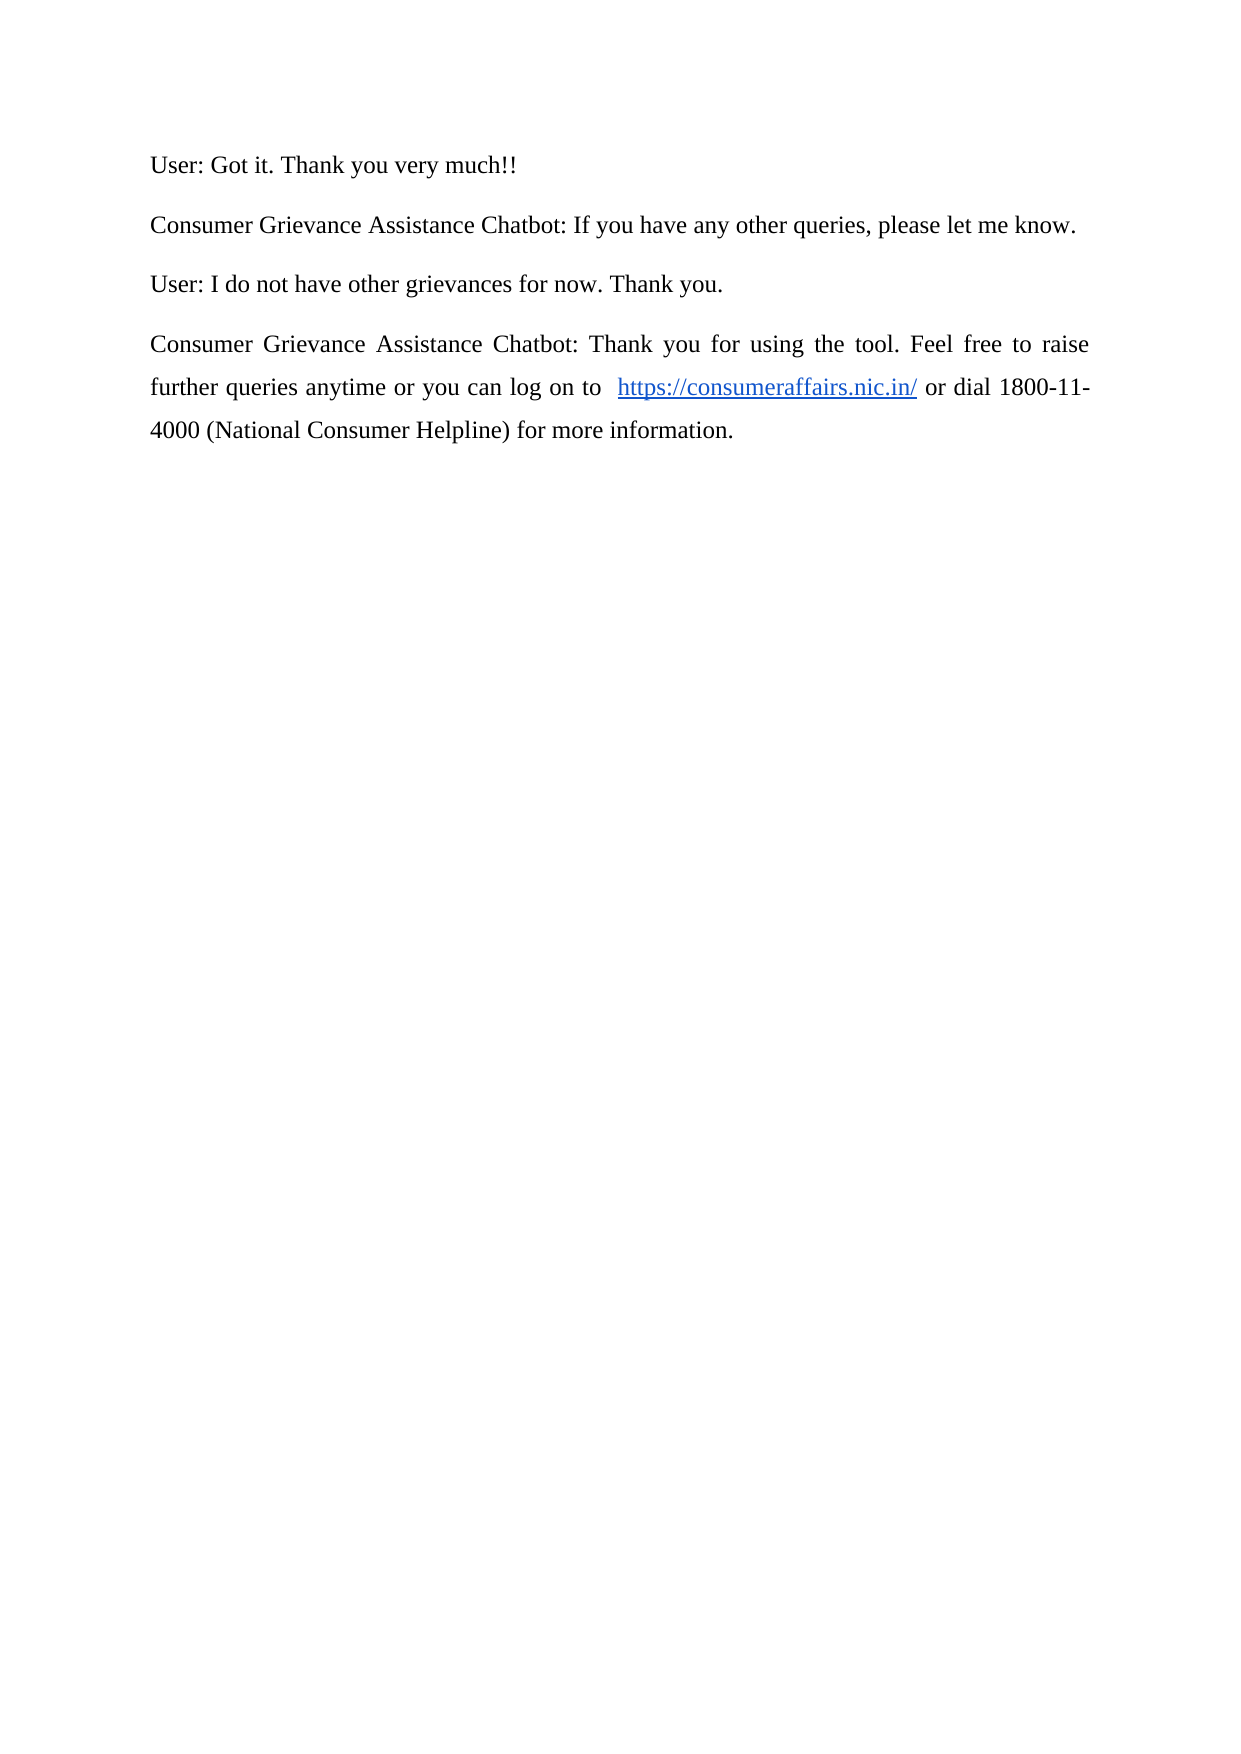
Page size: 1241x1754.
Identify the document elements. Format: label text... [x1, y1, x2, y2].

text User: I do not have other grievances for now. Thank you. [150, 269, 1090, 298]
text Consumer Grievance Assistance Chatbot: If you have any other queries, please let me know. [150, 210, 1090, 238]
text User: Got it. Thank you very much!! [150, 150, 1090, 179]
text Consumer Grievance Assistance Chatbot: Thank you for using the tool. Feel free to raise further queries anytime or you can log on to https://consumeraffairs.nic.in/ or dial 1800-11-4000 (National Consumer Helpline) for more information. [150, 329, 1090, 444]
